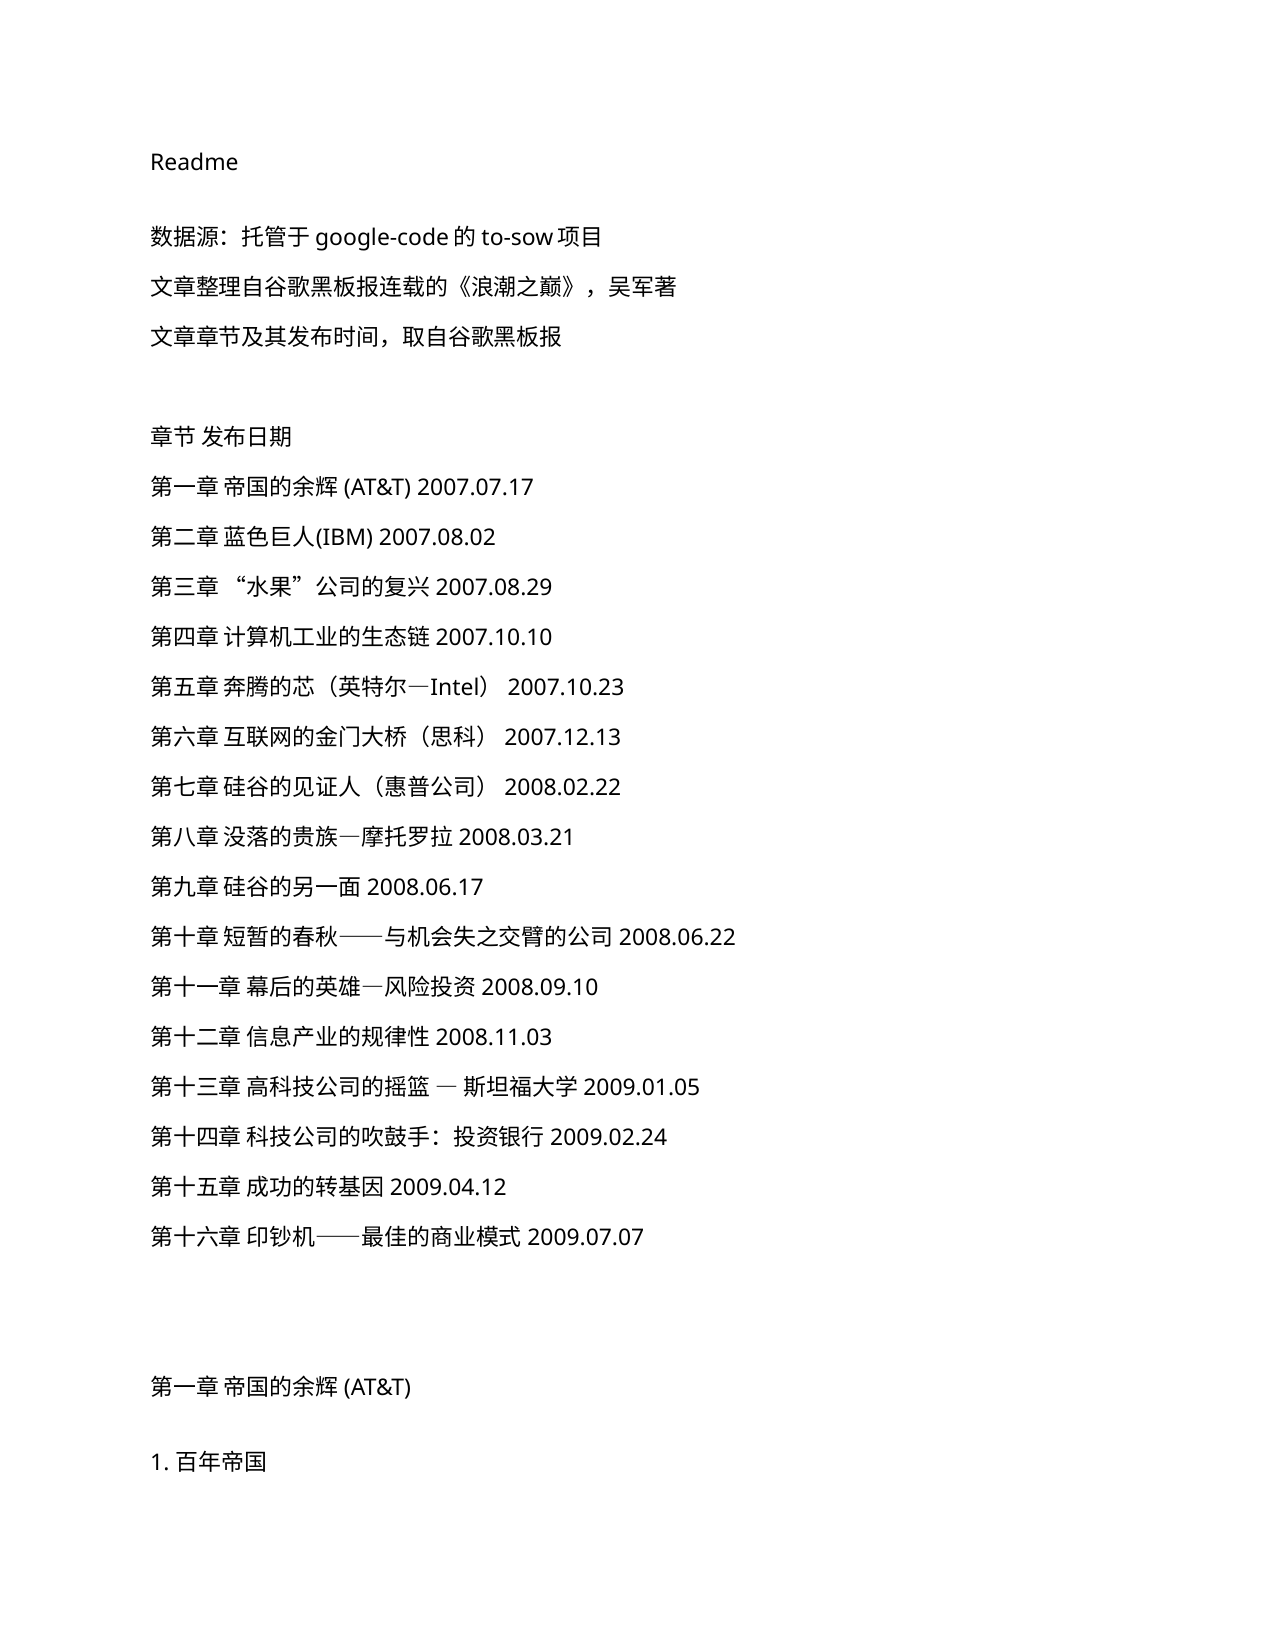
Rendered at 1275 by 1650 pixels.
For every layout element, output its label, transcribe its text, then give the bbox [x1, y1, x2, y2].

text 第二章 蓝色巨人(IBM) 2007.08.02 [150, 525, 1125, 550]
text 第九章 硅谷的另一面 2008.06.17 [150, 875, 1125, 900]
text 第八章 没落的贵族—摩托罗拉 2008.03.21 [150, 825, 1125, 850]
text 第十六章 印钞机——最佳的商业模式 2009.07.07 [150, 1225, 1125, 1250]
text 第五章 奔腾的芯（英特尔—Intel） 2007.10.23 [150, 675, 1125, 700]
text 第十五章 成功的转基因 2009.04.12 [150, 1175, 1125, 1200]
text 第十一章 幕后的英雄—风险投资 2008.09.10 [150, 975, 1125, 1000]
text 数据源：托管于google-code的to-sow项目 [150, 225, 1125, 250]
text Readme [150, 150, 1125, 175]
text 第十四章 科技公司的吹鼓手：投资银行 2009.02.24 [150, 1125, 1125, 1150]
text 第三章 “水果”公司的复兴 2007.08.29 [150, 575, 1125, 600]
text 第一章 帝国的余辉 (AT&T) [150, 1375, 1125, 1400]
text 第一章 帝国的余辉 (AT&T) 2007.07.17 [150, 475, 1125, 500]
text 文章整理自谷歌黑板报连载的《浪潮之巅》，吴军著 [150, 275, 1125, 300]
text 第七章 硅谷的见证人（惠普公司） 2008.02.22 [150, 775, 1125, 800]
text 第十章 短暂的春秋——与机会失之交臂的公司 2008.06.22 [150, 925, 1125, 950]
text 第十三章 高科技公司的摇篮 — 斯坦福大学 2009.01.05 [150, 1075, 1125, 1100]
text 文章章节及其发布时间，取自谷歌黑板报 [150, 325, 1125, 350]
text 1. 百年帝国 [150, 1450, 1125, 1475]
text 第四章 计算机工业的生态链 2007.10.10 [150, 625, 1125, 650]
text 第十二章 信息产业的规律性 2008.11.03 [150, 1025, 1125, 1050]
text 章节 发布日期 [150, 425, 1125, 450]
text 第六章 互联网的金门大桥（思科） 2007.12.13 [150, 725, 1125, 750]
